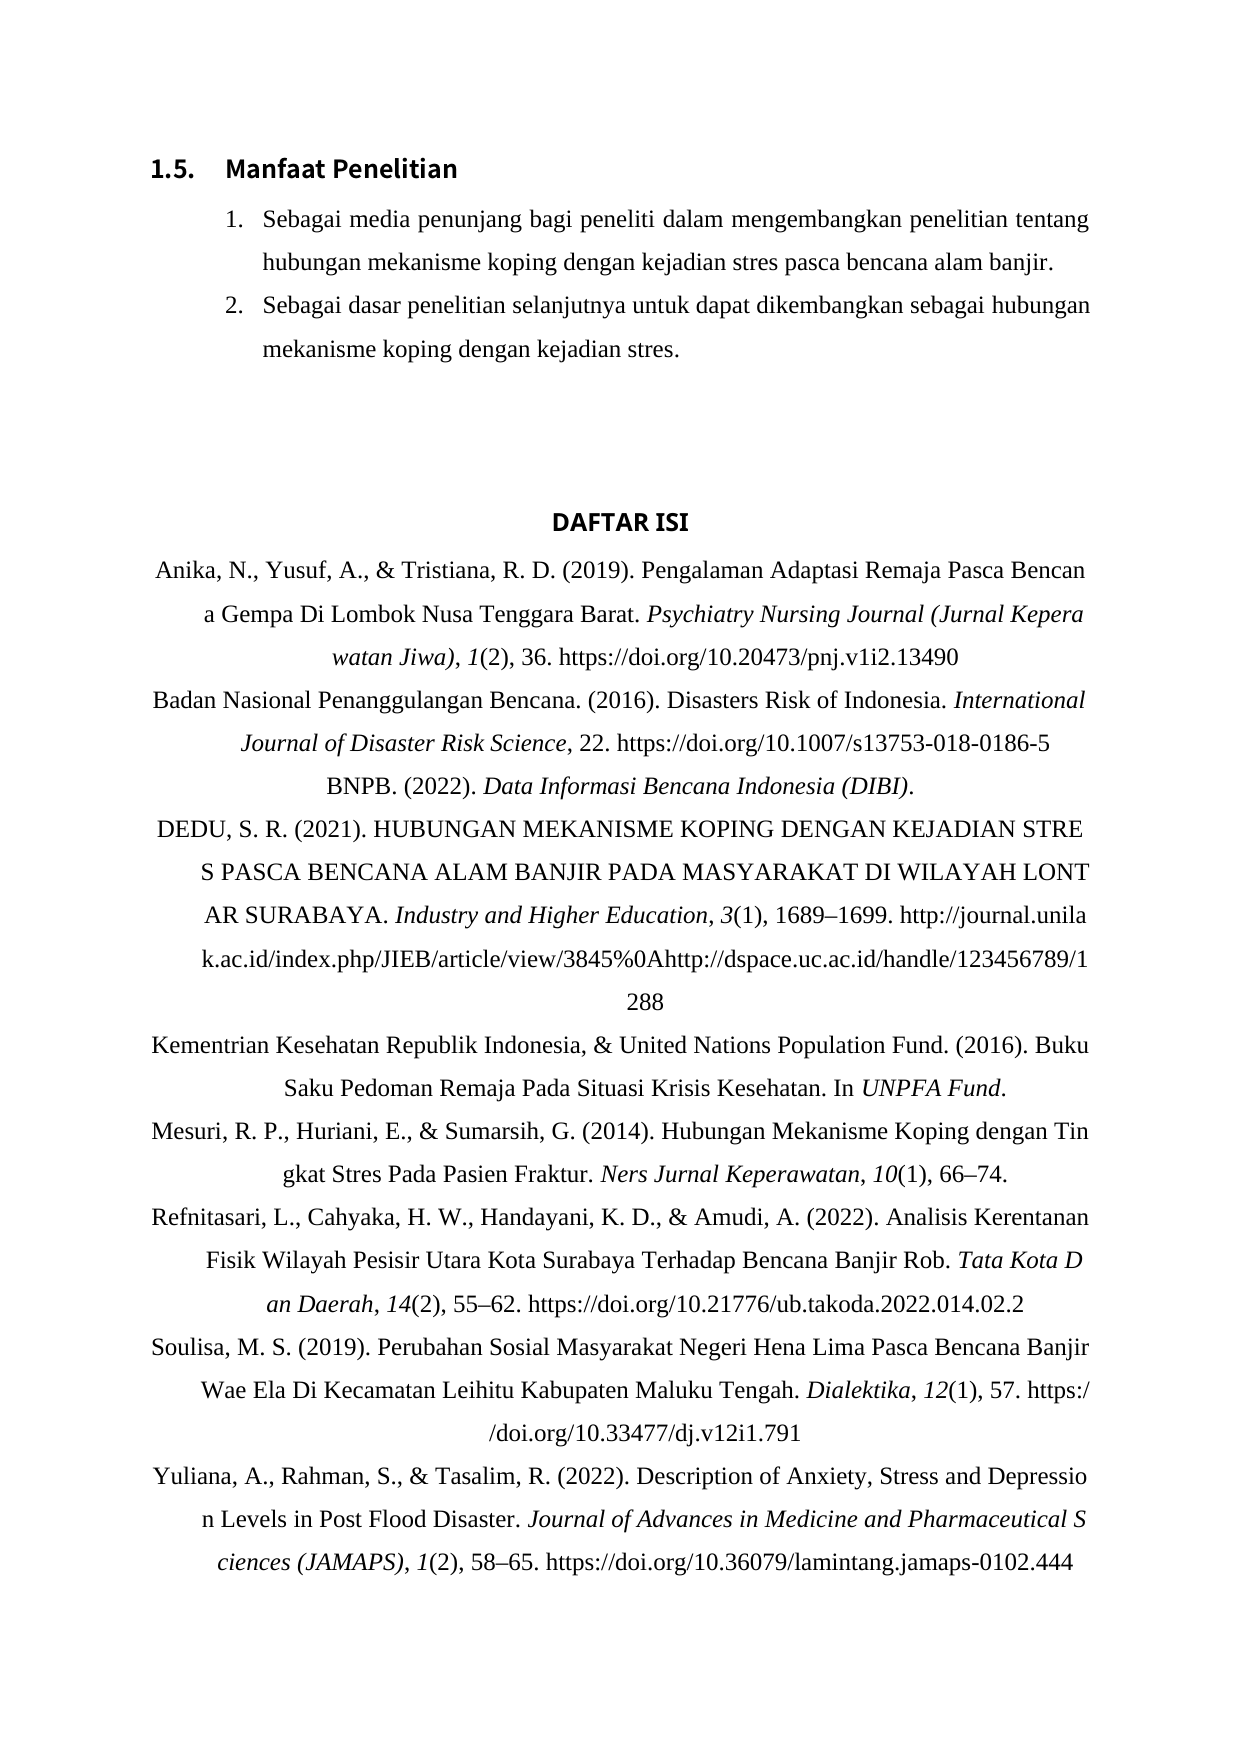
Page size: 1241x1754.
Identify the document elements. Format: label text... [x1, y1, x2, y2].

list Sebagai media penunjang bagi peneliti dalam mengembangkan penelitian tentang hubungan mekanisme koping dengan kejadian stres pasca bencana alam banjir. [225, 204, 1090, 276]
text Soulisa, M. S. (2019). Perubahan Sosial Masyarakat Negeri Hena Lima Pasca Bencana Banjir Wae Ela Di Kecamatan Leihitu Kabupaten Maluku Tengah. Dialektika, 12(1), 57. https://doi.org/10.33477/dj.v12i1.791 [150, 1332, 1090, 1447]
list Sebagai dasar penelitian selanjutnya untuk dapat dikembangkan sebagai hubungan mekanisme koping dengan kejadian stres. [225, 291, 1090, 362]
text DEDU, S. R. (2021). HUBUNGAN MEKANISME KOPING DENGAN KEJADIAN STRES PASCA BENCANA ALAM BANJIR PADA MASYARAKAT DI WILAYAH LONTAR SURABAYA. Industry and Higher Education, 3(1), 1689–1699. http://journal.unilak.ac.id/index.php/JIEB/article/view/3845%0Ahttp://dspace.uc.ac.id/handle/123456789/1288 [150, 814, 1090, 1016]
text Badan Nasional Penanggulangan Bencana. (2016). Disasters Risk of Indonesia. International Journal of Disaster Risk Science, 22. https://doi.org/10.1007/s13753-018-0186-5 [150, 685, 1090, 757]
text Mesuri, R. P., Huriani, E., & Sumarsih, G. (2014). Hubungan Mekanisme Koping dengan Tingkat Stres Pada Pasien Fraktur. Ners Jurnal Keperawatan, 10(1), 66–74. [150, 1116, 1090, 1188]
text Anika, N., Yusuf, A., & Tristiana, R. D. (2019). Pengalaman Adaptasi Remaja Pasca Bencana Gempa Di Lombok Nusa Tenggara Barat. Psychiatry Nursing Journal (Jurnal Keperawatan Jiwa), 1(2), 36. https://doi.org/10.20473/pnj.v1i2.13490 [150, 556, 1090, 671]
text Kementrian Kesehatan Republik Indonesia, & United Nations Population Fund. (2016). Buku Saku Pedoman Remaja Pada Situasi Krisis Kesehatan. In UNPFA Fund. [150, 1030, 1090, 1102]
text Yuliana, A., Rahman, S., & Tasalim, R. (2022). Description of Anxiety, Stress and Depression Levels in Post Flood Disaster. Journal of Advances in Medicine and Pharmaceutical Sciences (JAMAPS), 1(2), 58–65. https://doi.org/10.36079/lamintang.jamaps-0102.444 [150, 1461, 1090, 1576]
text Refnitasari, L., Cahyaka, H. W., Handayani, K. D., & Amudi, A. (2022). Analisis Kerentanan Fisik Wilayah Pesisir Utara Kota Surabaya Terhadap Bencana Banjir Rob. Tata Kota Dan Daerah, 14(2), 55–62. https://doi.org/10.21776/ub.takoda.2022.014.02.2 [150, 1202, 1090, 1317]
subtitle DAFTAR ISI [150, 504, 1090, 538]
text BNPB. (2022). Data Informasi Bencana Indonesia (DIBI). [150, 771, 1090, 800]
subtitle Manfaat Penelitian [150, 150, 1090, 186]
